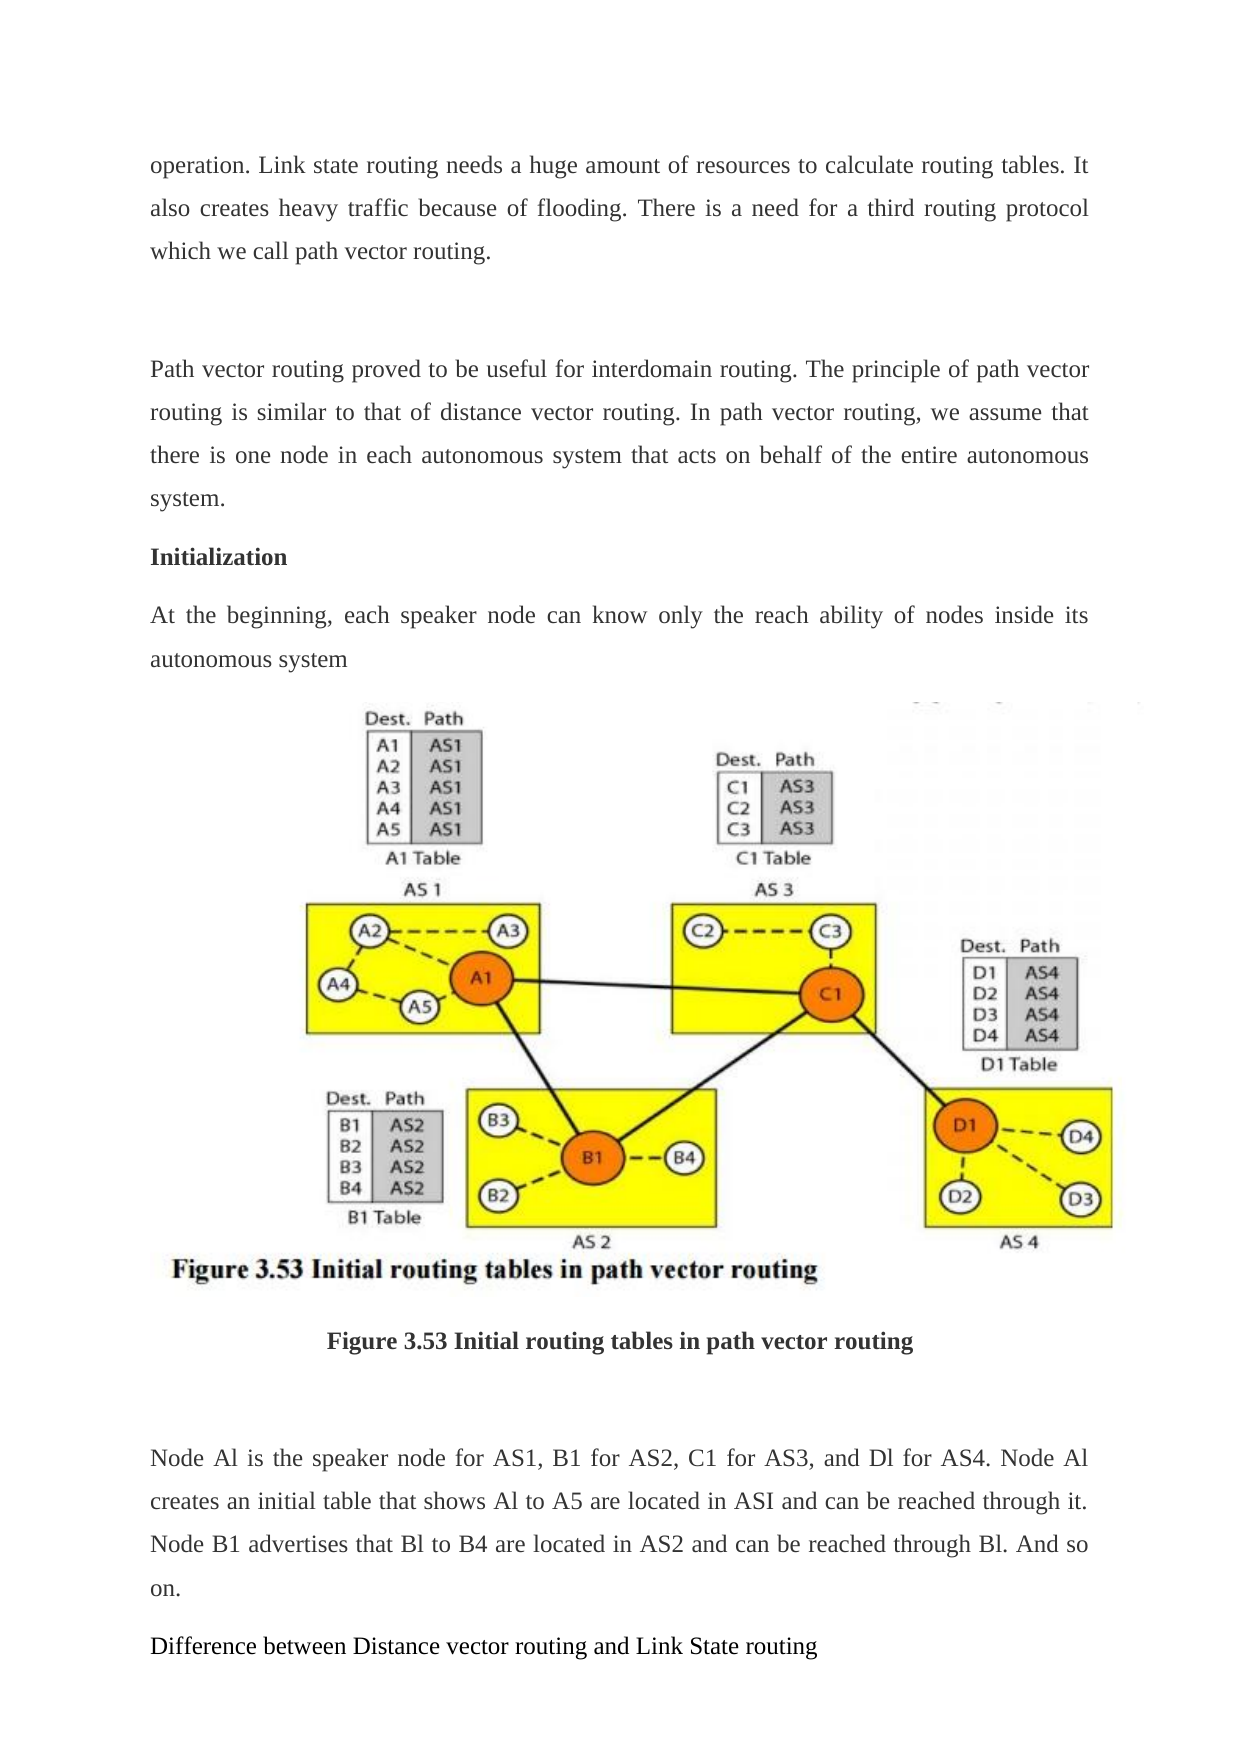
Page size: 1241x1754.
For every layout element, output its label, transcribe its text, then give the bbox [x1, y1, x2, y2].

text Difference between Distance vector routing and Link State routing [150, 1631, 1090, 1660]
picture [150, 702, 1144, 1297]
text Initialization [150, 542, 1090, 571]
text At the beginning, each speaker node can know only the reach ability of nodes inside its autonomous system [150, 601, 1090, 672]
text Figure 3.53 Initial routing tables in path vector routing [150, 1326, 1090, 1354]
text Path vector routing proved to be useful for interdomain routing. The principle of path vector routing is similar to that of distance vector routing. In path vector routing, we assume that there is one node in each autonomous system that acts on behalf of the entire autonomous system. [150, 354, 1090, 512]
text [150, 150, 1090, 265]
text Node Al is the speaker node for AS1, B1 for AS2, C1 for AS3, and Dl for AS4. Node Al creates an initial table that shows Al to A5 are located in ASI and can be reached through it. Node B1 advertises that Bl to B4 are located in AS2 and can be reached through Bl. And so on. [150, 1443, 1090, 1601]
